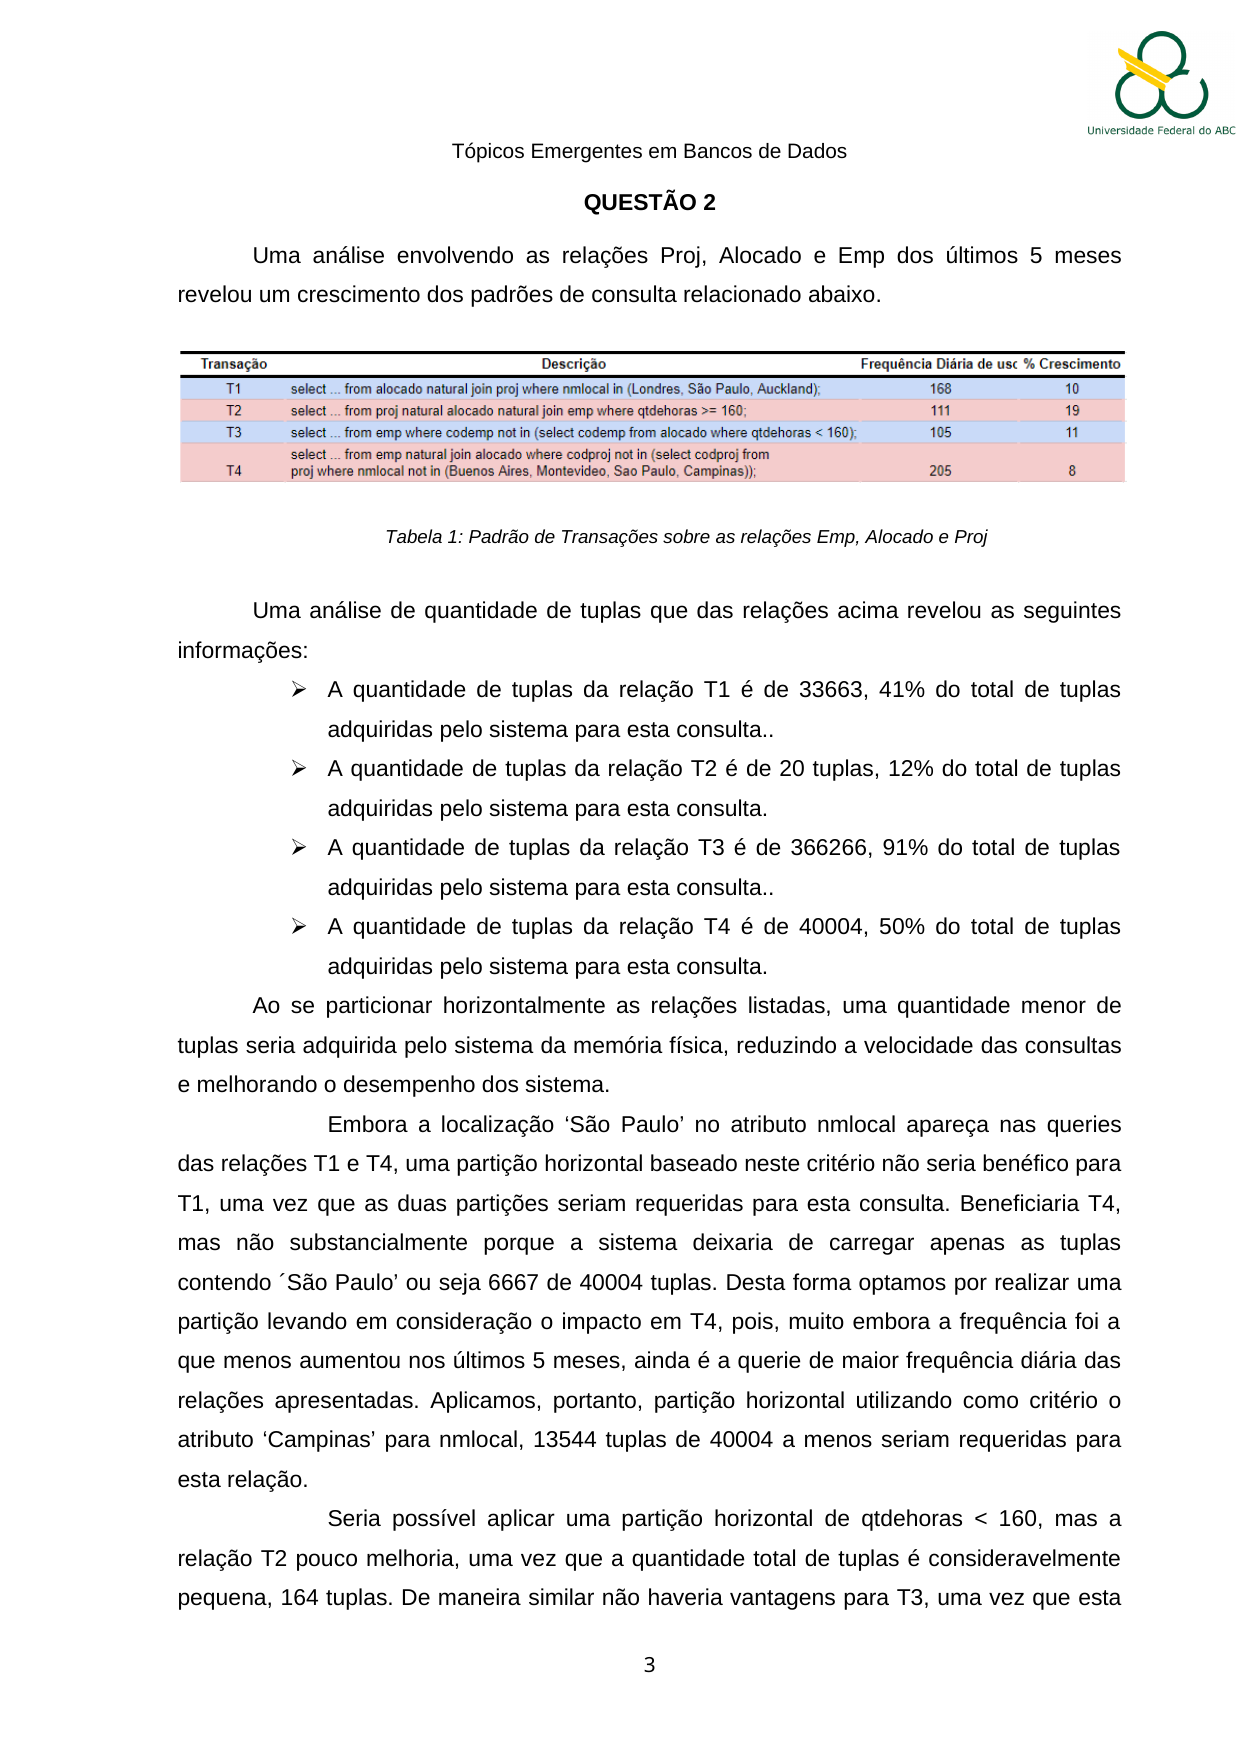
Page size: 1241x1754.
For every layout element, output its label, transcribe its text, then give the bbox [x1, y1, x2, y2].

list A quantidade de tuplas da relação T4 é de 40004, 50% do total de tuplas adquiridas pelo sistema para esta consulta. [290, 913, 1122, 979]
list A quantidade de tuplas da relação T1 é de 33663, 41% do total de tuplas adquiridas pelo sistema para esta consulta.. [290, 676, 1122, 742]
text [177, 1505, 1122, 1611]
list A quantidade de tuplas da relação T2 é de 20 tuplas, 12% do total de tuplas adquiridas pelo sistema para esta consulta. [290, 755, 1122, 821]
text QUESTÃO 2 [177, 189, 1122, 215]
text Embora a localização ‘São Paulo’ no atributo nmlocal apareça nas queries das relações T1 e T4, uma partição horizontal baseado neste critério não seria benéfico para T1, uma vez que as duas partições seriam requeridas para esta consulta. Beneficiaria T4, mas não substancialmente porque a sistema deixaria de carregar apenas as tuplas contendo ´São Paulo’ ou seja 6667 de 40004 tuplas. Desta forma optamos por realizar uma partição levando em consideração o impacto em T4, pois, muito embora a frequência foi a que menos aumentou nos últimos 5 meses, ainda é a querie de maior frequência diária das relações apresentadas. Aplicamos, portanto, partição horizontal utilizando como critério o atributo ‘Campinas’ para nmlocal, 13544 tuplas de 40004 a menos seriam requeridas para esta relação. [177, 1111, 1122, 1492]
picture [1087, 31, 1236, 136]
text Ao se particionar horizontalmente as relações listadas, uma quantidade menor de tuplas seria adquirida pelo sistema da memória física, reduzindo a velocidade das consultas e melhorando o desempenho dos sistema. [177, 992, 1122, 1097]
list A quantidade de tuplas da relação T3 é de 366266, 91% do total de tuplas adquiridas pelo sistema para esta consulta.. [290, 834, 1122, 900]
text Uma análise de quantidade de tuplas que das relações acima revelou as seguintes informações: [177, 597, 1122, 663]
picture [180, 351, 1127, 483]
text Uma análise envolvendo as relações Proj, Alocado e Emp dos últimos 5 meses revelou um crescimento dos padrões de consulta relacionado abaixo. [177, 242, 1122, 307]
